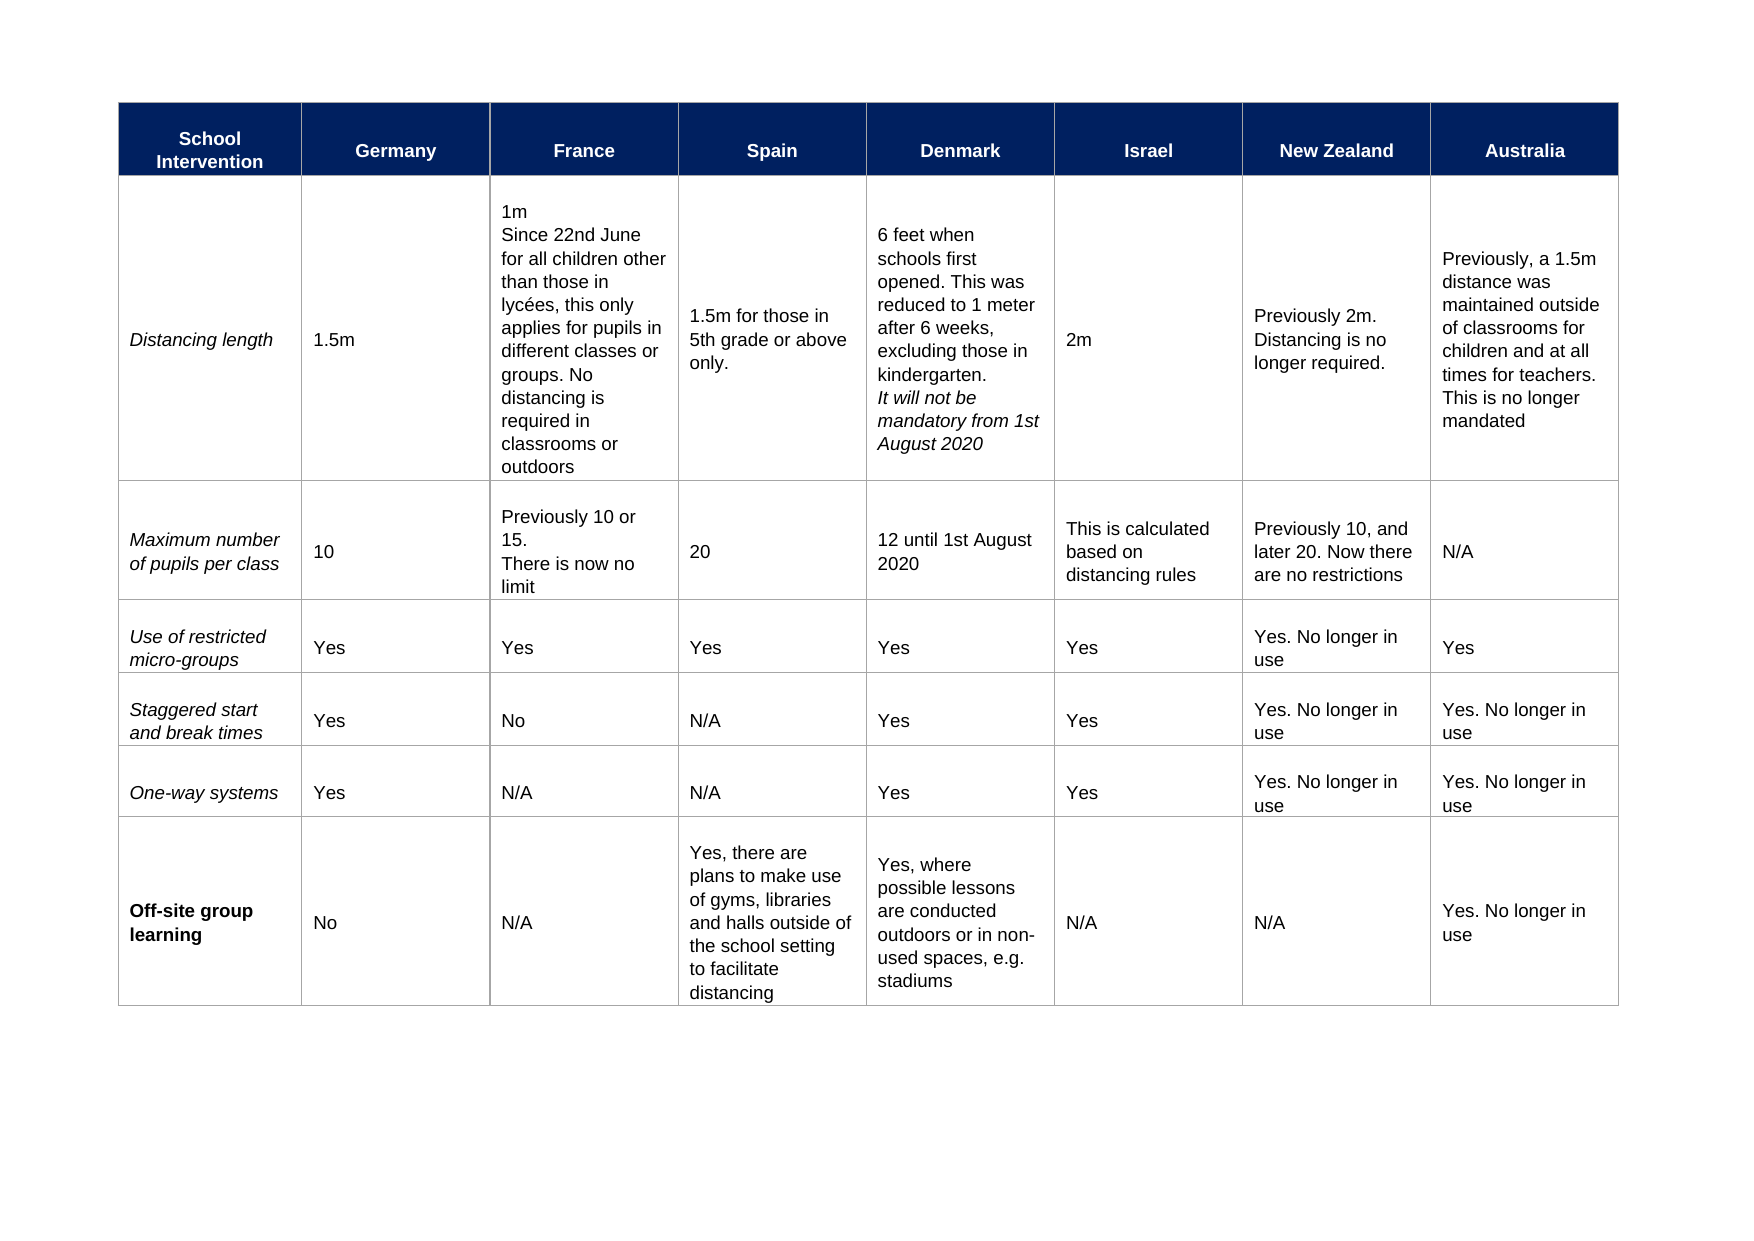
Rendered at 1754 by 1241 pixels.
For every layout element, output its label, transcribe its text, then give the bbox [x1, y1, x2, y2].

table_cell Yes [302, 746, 489, 816]
table_cell Yes, where possible lessons are conducted outdoors or in non-used spaces, e.g. stadiums [867, 817, 1054, 1005]
table_cell N/A [491, 817, 678, 1005]
table_cell Previously 2m. Distancing is no longer required. [1243, 176, 1430, 480]
table_cell 1.5m for those in 5th grade or above only. [679, 176, 866, 480]
table_cell N/A [679, 746, 866, 816]
table_cell Use of restricted micro-groups [119, 600, 301, 672]
table_cell 10 [302, 481, 489, 599]
table_cell Yes [1055, 673, 1242, 745]
table_cell One-way systems [119, 746, 301, 816]
table_cell Yes. No longer in use [1431, 673, 1618, 745]
table_header School Intervention [119, 103, 301, 175]
table_cell 1.5m [302, 176, 489, 480]
table_cell Yes [867, 673, 1054, 745]
table_cell Yes [1431, 600, 1618, 672]
table_cell No [302, 817, 489, 1005]
table_header Australia [1431, 103, 1618, 175]
table_cell Yes. No longer in use [1431, 746, 1618, 816]
table_cell N/A [679, 673, 866, 745]
table_cell N/A [1431, 481, 1618, 599]
table_cell Yes, there are plans to make use of gyms, libraries and halls outside of the school setting to facilitate distancing [679, 817, 866, 1005]
table_cell Yes. No longer in use [1243, 600, 1430, 672]
table_cell This is calculated based on distancing rules [1055, 481, 1242, 599]
table_header New Zealand [1243, 103, 1430, 175]
table_cell N/A [1055, 817, 1242, 1005]
table_cell Yes [679, 600, 866, 672]
table_cell 6 feet when schools first opened. This was reduced to 1 meter after 6 weeks, excluding those in kindergarten. It will not be mandatory from 1st August 2020 [867, 176, 1054, 480]
table_cell Yes [1055, 746, 1242, 816]
table_cell Yes. No longer in use [1431, 817, 1618, 1005]
table_cell No [491, 673, 678, 745]
table_cell 12 until 1st August 2020 [867, 481, 1054, 599]
table_cell Previously 10 or 15. There is now no limit [491, 481, 678, 599]
table_cell Yes [1055, 600, 1242, 672]
table_cell Yes [867, 600, 1054, 672]
table_cell Yes [302, 673, 489, 745]
table_cell N/A [1243, 817, 1430, 1005]
table_cell Maximum number of pupils per class [119, 481, 301, 599]
table_cell Previously, a 1.5m distance was maintained outside of classrooms for children and at all times for teachers. This is no longer mandated [1431, 176, 1618, 480]
table_cell 1m Since 22nd June for all children other than those in lycées, this only applies for pupils in different classes or groups. No distancing is required in classrooms or outdoors [491, 176, 678, 480]
table_cell Yes [491, 600, 678, 672]
table_cell Previously 10, and later 20. Now there are no restrictions [1243, 481, 1430, 599]
table_header Israel [1055, 103, 1242, 175]
table_cell Off-site group learning [119, 817, 301, 1005]
table_cell 2m [1055, 176, 1242, 480]
table_cell Yes. No longer in use [1243, 673, 1430, 745]
table_header France [491, 103, 678, 175]
table_header Denmark [867, 103, 1054, 175]
table_cell Yes. No longer in use [1243, 746, 1430, 816]
table_cell Distancing length [119, 176, 301, 480]
table_cell Staggered start and break times [119, 673, 301, 745]
table_cell Yes [867, 746, 1054, 816]
table_cell Yes [302, 600, 489, 672]
table_cell N/A [491, 746, 678, 816]
table_header Germany [302, 103, 489, 175]
table_header Spain [679, 103, 866, 175]
table_cell 20 [679, 481, 866, 599]
